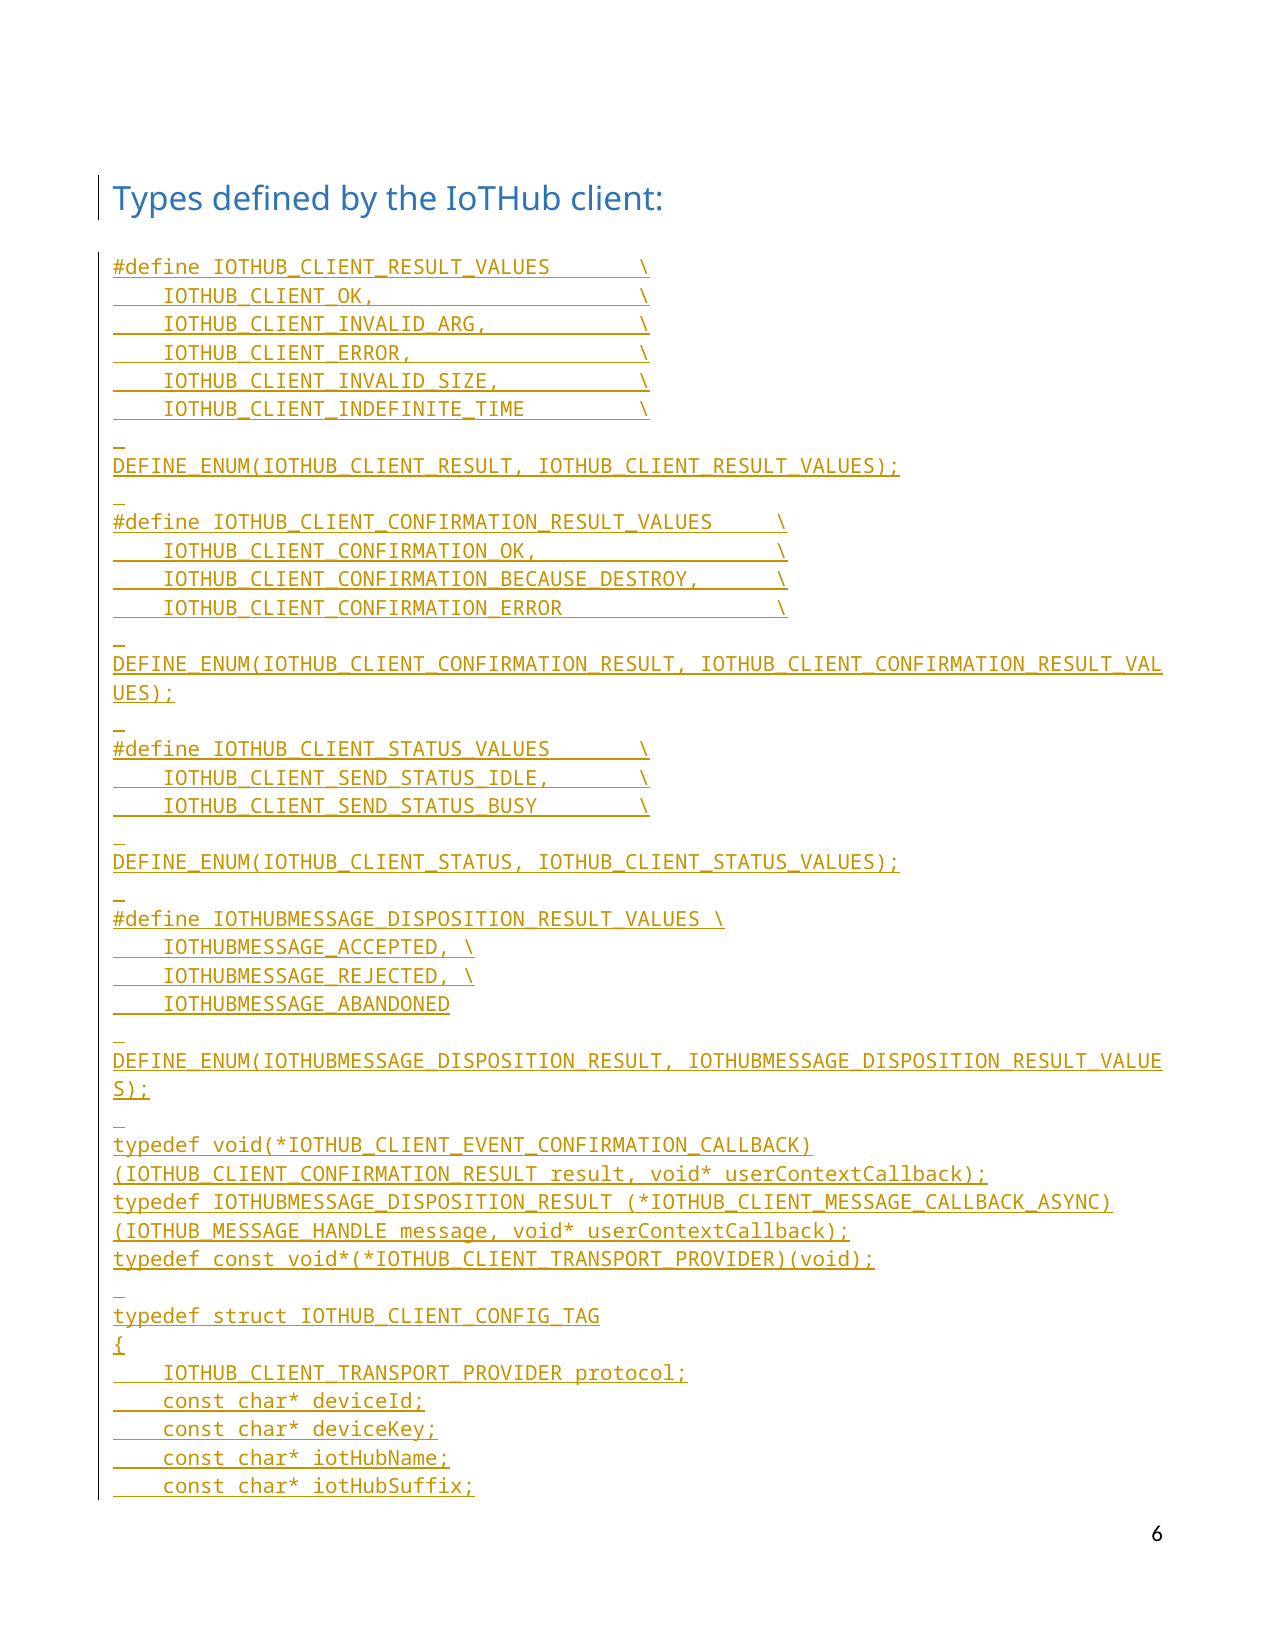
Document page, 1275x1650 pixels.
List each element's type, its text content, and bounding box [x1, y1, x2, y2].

subtitle Types defined by the IoTHub client: [112, 175, 1162, 220]
